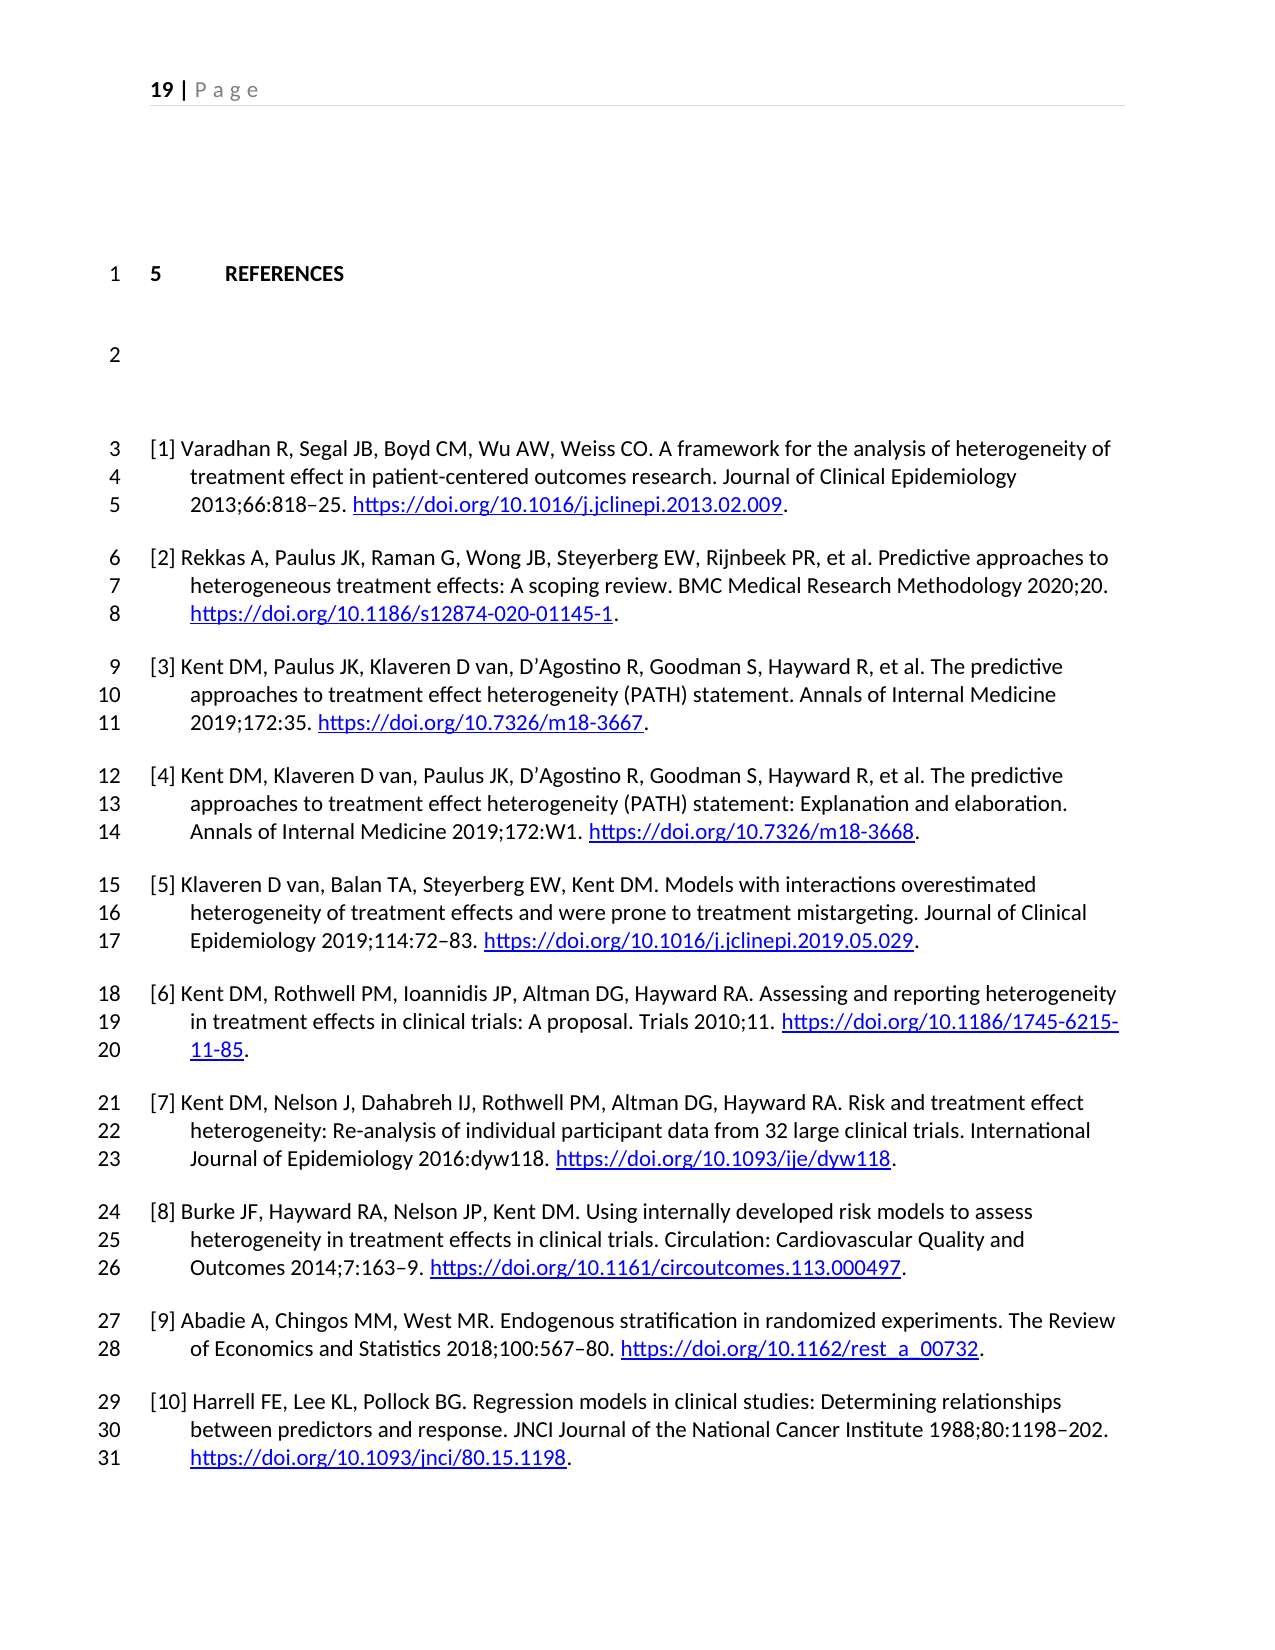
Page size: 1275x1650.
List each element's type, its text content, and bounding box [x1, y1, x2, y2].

text [4] Kent DM, Klaveren D van, Paulus JK, D’Agostino R, Goodman S, Hayward R, et al. The predictive approaches to treatment effect heterogeneity (PATH) statement: Explanation and elaboration. Annals of Internal Medicine 2019;172:W1. https://doi.org/10.7326/m18-3668. [150, 761, 1125, 845]
text [3] Kent DM, Paulus JK, Klaveren D van, D’Agostino R, Goodman S, Hayward R, et al. The predictive approaches to treatment effect heterogeneity (PATH) statement. Annals of Internal Medicine 2019;172:35. https://doi.org/10.7326/m18-3667. [150, 652, 1125, 736]
subtitle 5 References [150, 259, 1125, 287]
text [5] Klaveren D van, Balan TA, Steyerberg EW, Kent DM. Models with interactions overestimated heterogeneity of treatment effects and were prone to treatment mistargeting. Journal of Clinical Epidemiology 2019;114:72–83. https://doi.org/10.1016/j.jclinepi.2019.05.029. [150, 870, 1125, 954]
text [2] Rekkas A, Paulus JK, Raman G, Wong JB, Steyerberg EW, Rijnbeek PR, et al. Predictive approaches to heterogeneous treatment effects: A scoping review. BMC Medical Research Methodology 2020;20. https://doi.org/10.1186/s12874-020-01145-1. [150, 543, 1125, 627]
text [9] Abadie A, Chingos MM, West MR. Endogenous stratification in randomized experiments. The Review of Economics and Statistics 2018;100:567–80. https://doi.org/10.1162/rest_a_00732. [150, 1306, 1125, 1362]
text [1] Varadhan R, Segal JB, Boyd CM, Wu AW, Weiss CO. A framework for the analysis of heterogeneity of treatment effect in patient-centered outcomes research. Journal of Clinical Epidemiology 2013;66:818–25. https://doi.org/10.1016/j.jclinepi.2013.02.009. [150, 434, 1125, 518]
text [6] Kent DM, Rothwell PM, Ioannidis JP, Altman DG, Hayward RA. Assessing and reporting heterogeneity in treatment effects in clinical trials: A proposal. Trials 2010;11. https://doi.org/10.1186/1745-6215-11-85. [150, 979, 1125, 1063]
text [8] Burke JF, Hayward RA, Nelson JP, Kent DM. Using internally developed risk models to assess heterogeneity in treatment effects in clinical trials. Circulation: Cardiovascular Quality and Outcomes 2014;7:163–9. https://doi.org/10.1161/circoutcomes.113.000497. [150, 1197, 1125, 1281]
text [10] Harrell FE, Lee KL, Pollock BG. Regression models in clinical studies: Determining relationships between predictors and response. JNCI Journal of the National Cancer Institute 1988;80:1198–202. https://doi.org/10.1093/jnci/80.15.1198. [150, 1387, 1125, 1471]
text [7] Kent DM, Nelson J, Dahabreh IJ, Rothwell PM, Altman DG, Hayward RA. Risk and treatment effect heterogeneity: Re-analysis of individual participant data from 32 large clinical trials. International Journal of Epidemiology 2016:dyw118. https://doi.org/10.1093/ije/dyw118. [150, 1088, 1125, 1172]
